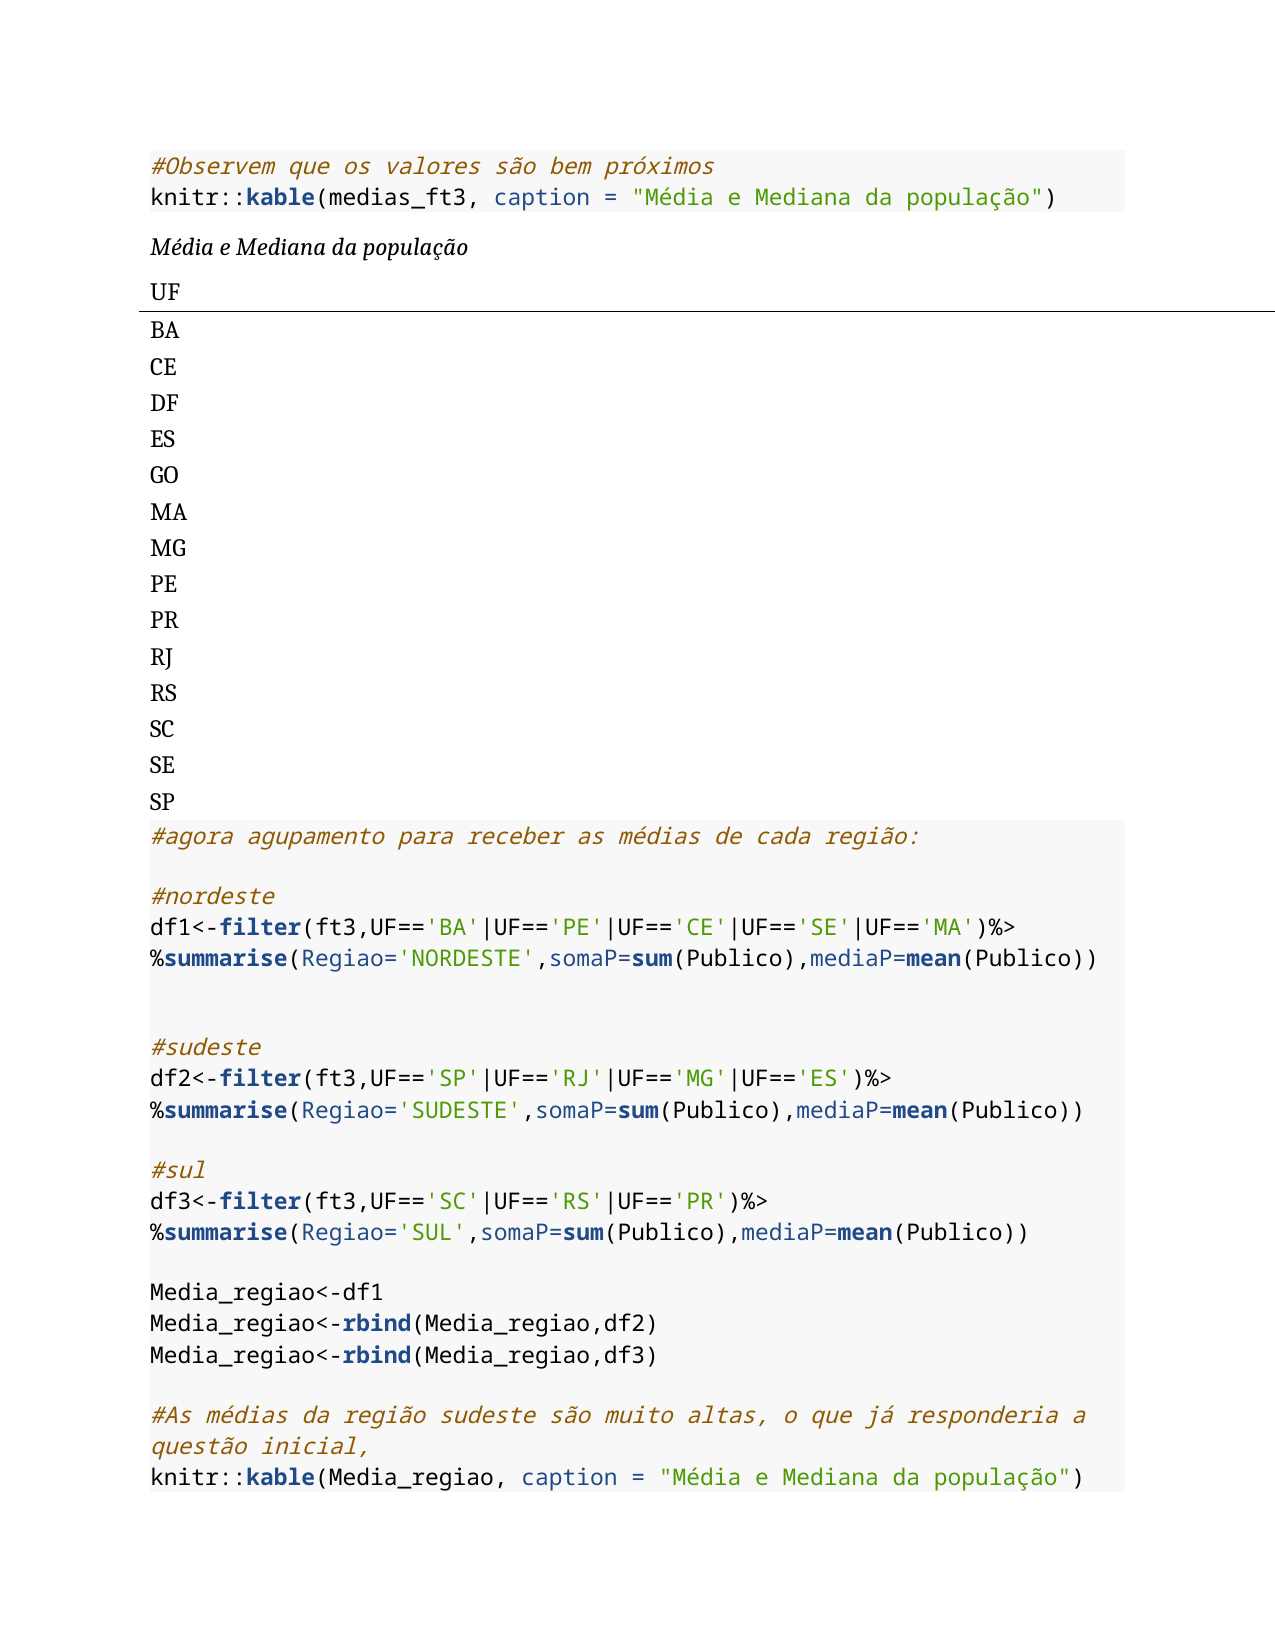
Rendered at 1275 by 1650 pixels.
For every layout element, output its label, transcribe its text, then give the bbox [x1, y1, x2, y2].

table_cell CE [139, 349, 1275, 385]
table_cell GO [139, 458, 1275, 494]
text Média e Mediana da população [150, 233, 1125, 262]
table_cell PE [139, 566, 1275, 602]
table_header UF [139, 275, 1275, 311]
table_cell RJ [139, 639, 1275, 675]
table_cell BA [139, 312, 1275, 349]
table_cell SE [139, 748, 1275, 784]
table_cell SP [139, 784, 1275, 820]
table_cell RS [139, 675, 1275, 711]
table_cell PR [139, 603, 1275, 639]
table_cell SC [139, 711, 1275, 747]
table_cell ES [139, 421, 1275, 457]
table_cell MA [139, 494, 1275, 530]
text #agora agupamento para receber as médias de cada região: #nordeste df1<-filter(ft3,UF=='BA'|UF=='PE'|UF=='CE'|UF=='SE'|UF=='MA')%>%summarise(Regiao='NORDESTE',somaP=sum(Publico),mediaP=mean(Publico)) #sudeste df2<-filter(ft3,UF=='SP'|UF=='RJ'|UF=='MG'|UF=='ES')%>%summarise(Regiao='SUDESTE',somaP=sum(Publico),mediaP=mean(Publico)) #sul df3<-filter(ft3,UF=='SC'|UF=='RS'|UF=='PR')%>%summarise(Regiao='SUL',somaP=sum(Publico),mediaP=mean(Publico)) Media_regiao<-df1 Media_regiao<-rbind(Media_regiao,df2) Media_regiao<-rbind(Media_regiao,df3) #As médias da região sudeste são muito altas, o que já responderia a questão inicial, knitr::kable(Media_regiao, caption = "Média e Mediana da população") [150, 820, 1125, 1492]
table_cell DF [139, 385, 1275, 421]
table_cell MG [139, 530, 1275, 566]
